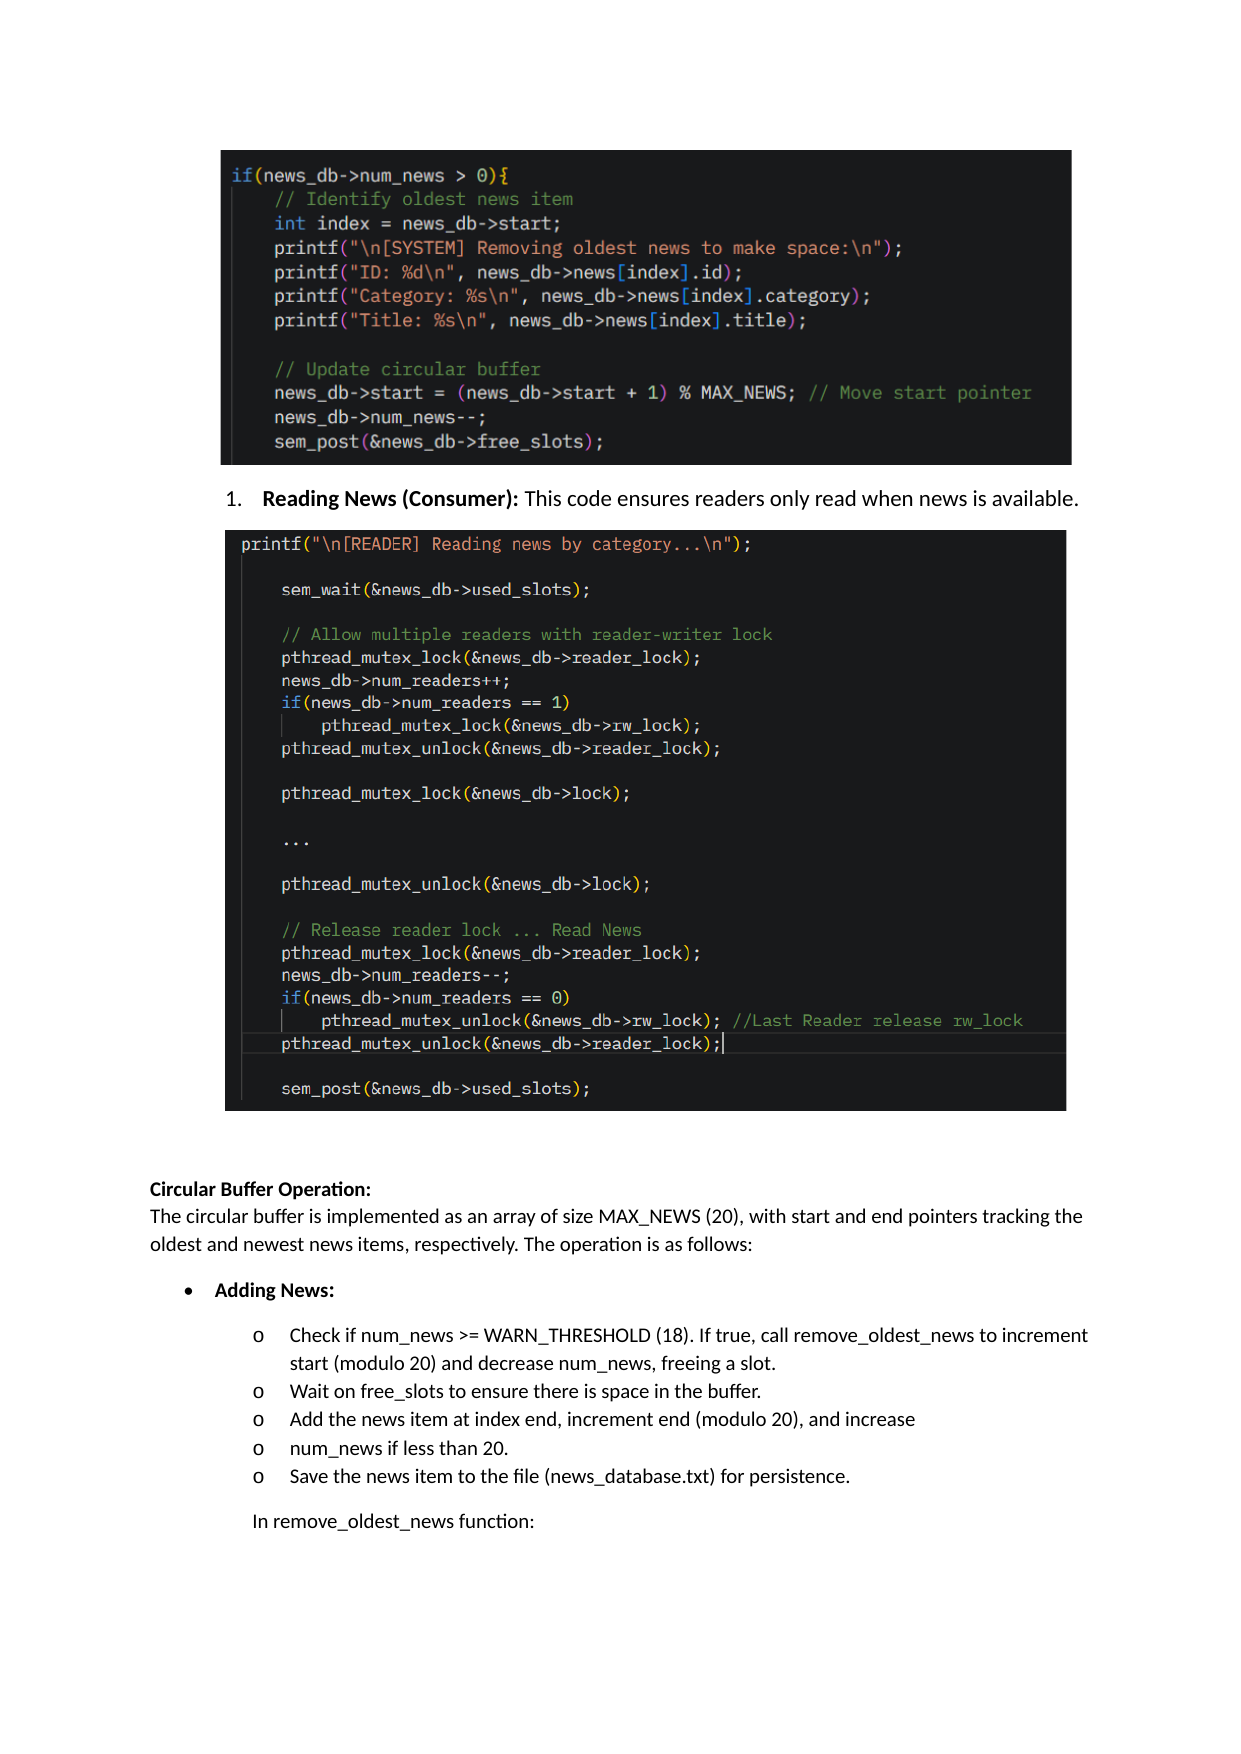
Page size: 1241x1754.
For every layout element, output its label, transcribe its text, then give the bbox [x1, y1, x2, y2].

text Circular Buffer Operation: The circular buffer is implemented as an array of size MAX_NEWS (20), with start and end pointers tracking the oldest and newest news items, respectively. The operation is as follows: [150, 1176, 1090, 1256]
list Check if num_news >= WARN_THRESHOLD (18). If true, call remove_oldest_news to increment start (modulo 20) and decrease num_news, freeing a slot. [252, 1322, 1090, 1376]
list num_news if less than 20. [252, 1435, 1090, 1461]
text In remove_oldest_news function: [252, 1509, 1090, 1534]
list Adding News: [183, 1275, 1090, 1303]
list Save the news item to the file (news_database.txt) for persistence. [252, 1463, 1090, 1490]
picture [220, 150, 1072, 465]
picture [225, 530, 1067, 1111]
list Wait on free_slots to ensure there is space in the buffer. [252, 1378, 1090, 1404]
list Reading News (Consumer): This code ensures readers only read when news is available. [225, 484, 1090, 512]
list Add the news item at index end, increment end (modulo 20), and increase [252, 1406, 1090, 1433]
